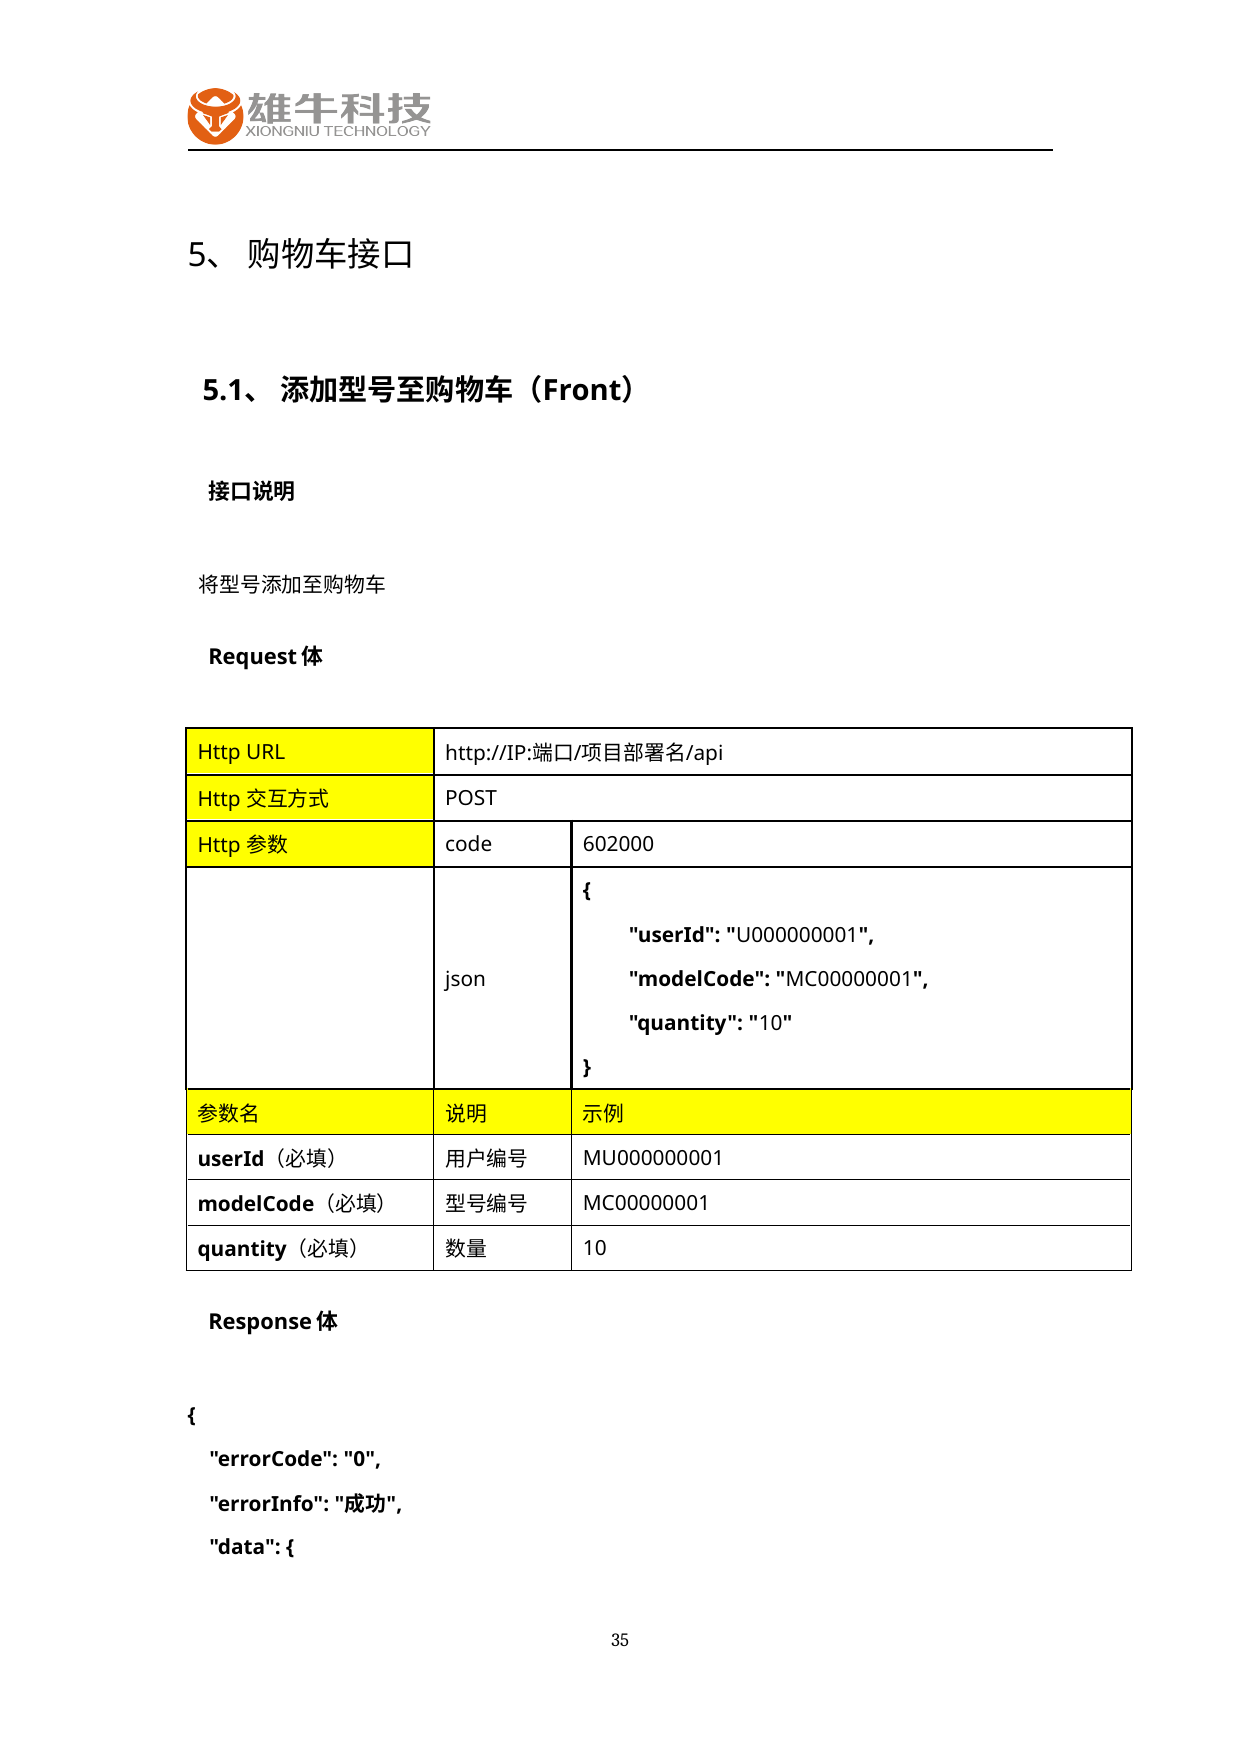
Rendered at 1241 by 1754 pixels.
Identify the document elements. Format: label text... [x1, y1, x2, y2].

table_cell 参数名 [187, 1089, 433, 1134]
table_cell 示例 [572, 1088, 1131, 1134]
text { [187, 1392, 1053, 1436]
table_cell code [435, 822, 570, 866]
table_cell quantity（必填） [187, 1226, 433, 1269]
table_cell modelCode（必填） [187, 1180, 433, 1224]
table_cell Http 参数 [187, 822, 433, 866]
table_cell 10 [572, 1225, 1131, 1269]
table_header Http URL [187, 729, 433, 773]
table_cell 602000 [573, 822, 1131, 866]
text "data": { [187, 1524, 1053, 1568]
table_cell [187, 868, 433, 1088]
table_cell userId（必填） [187, 1135, 433, 1179]
subtitle 接口说明 [202, 468, 1053, 512]
subtitle Response体 [202, 1298, 1053, 1342]
table_cell MU000000001 [572, 1134, 1131, 1179]
table_cell Http 交互方式 [187, 776, 433, 819]
text "errorInfo": "成功", [187, 1480, 1053, 1524]
table_cell { "userId": "U000000001", "modelCode": "MC00000001", "quantity": "10" } [573, 868, 1131, 1088]
subtitle Request体 [202, 633, 1053, 677]
subtitle 购物车接口 [187, 208, 1053, 296]
picture [187, 88, 433, 147]
table_cell 型号编号 [434, 1180, 571, 1224]
table_header http://IP:端口/项目部署名/api [435, 729, 1131, 773]
table_cell json [435, 868, 570, 1088]
table_cell POST [435, 776, 1131, 819]
subtitle 添加型号至购物车（Front） [202, 366, 1053, 409]
text 将型号添加至购物车 [187, 562, 1053, 606]
table_cell 数量 [434, 1226, 571, 1269]
table_cell 说明 [434, 1090, 571, 1134]
table_cell 用户编号 [434, 1135, 571, 1179]
text "errorCode": "0", [187, 1436, 1053, 1480]
table_cell MC00000001 [572, 1179, 1131, 1224]
